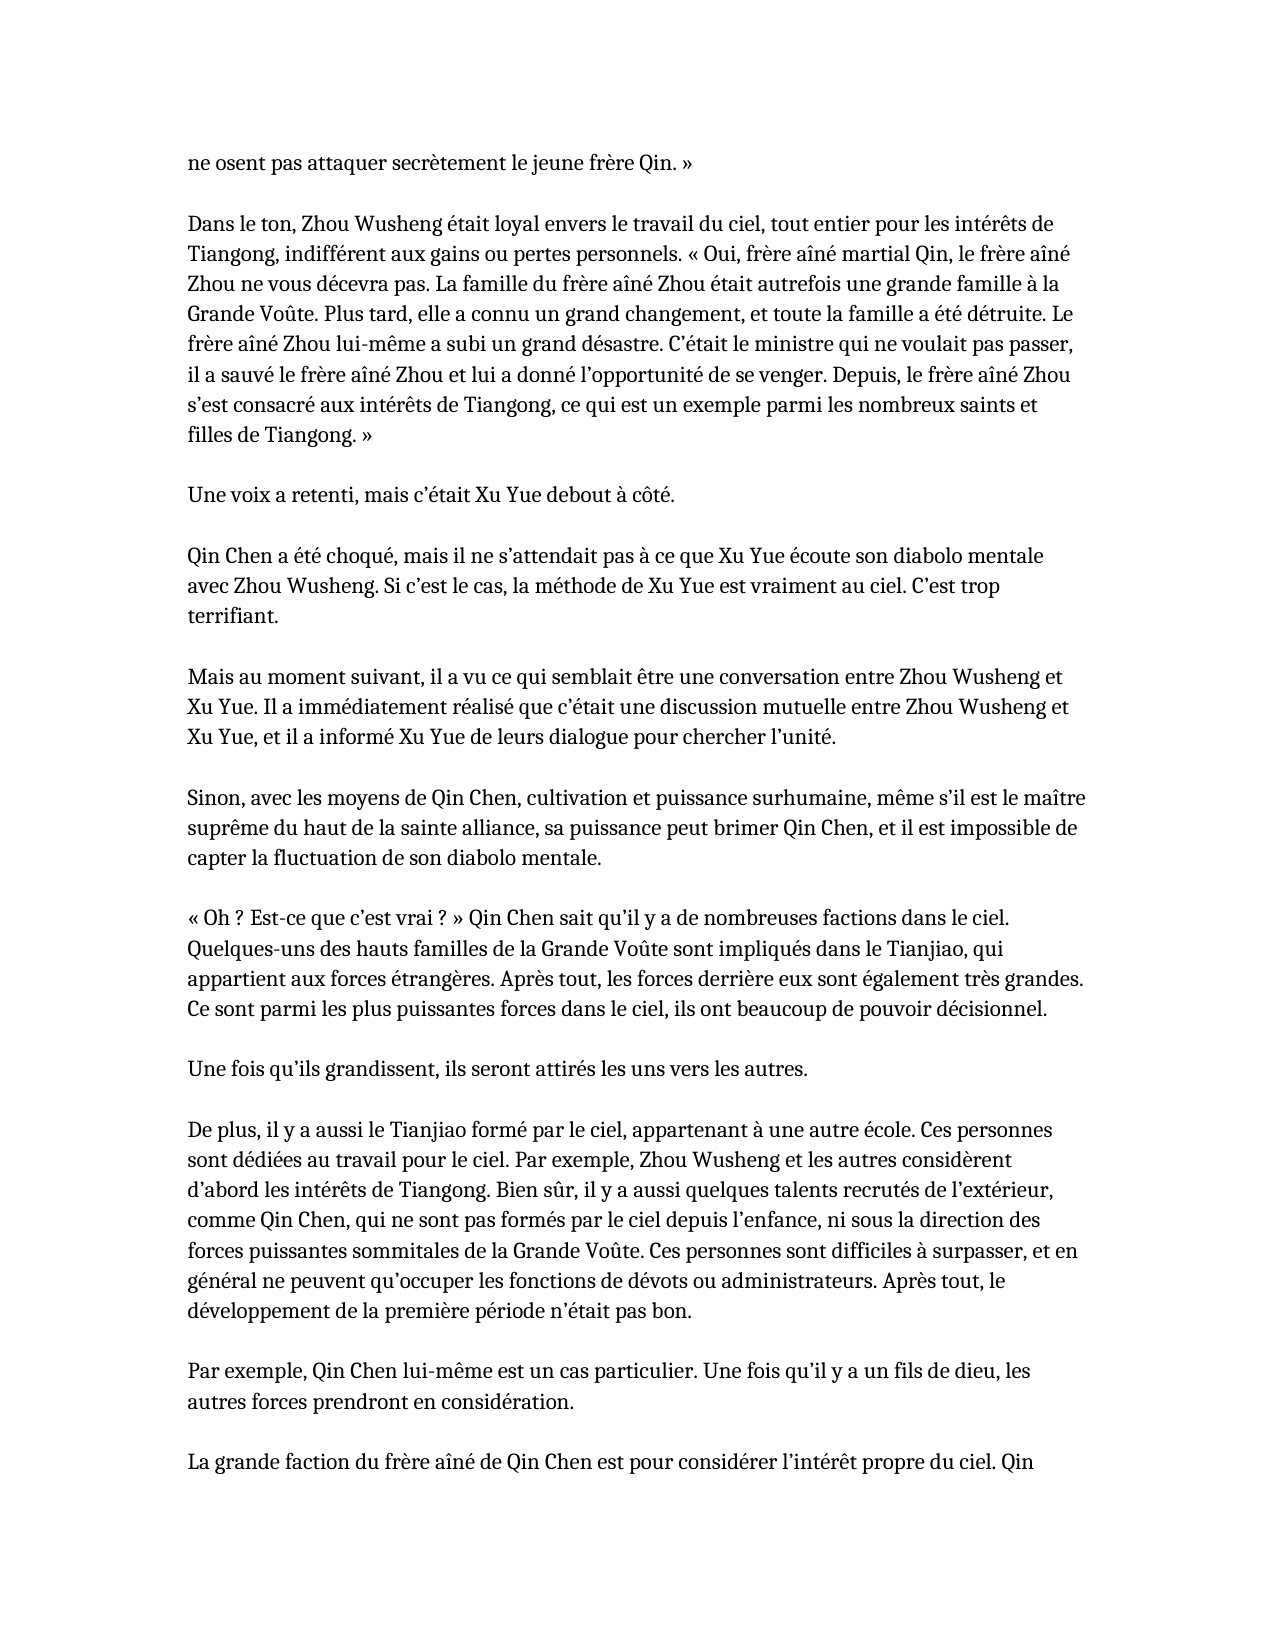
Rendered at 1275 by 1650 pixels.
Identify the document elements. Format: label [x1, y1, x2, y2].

text [187, 150, 1087, 1475]
